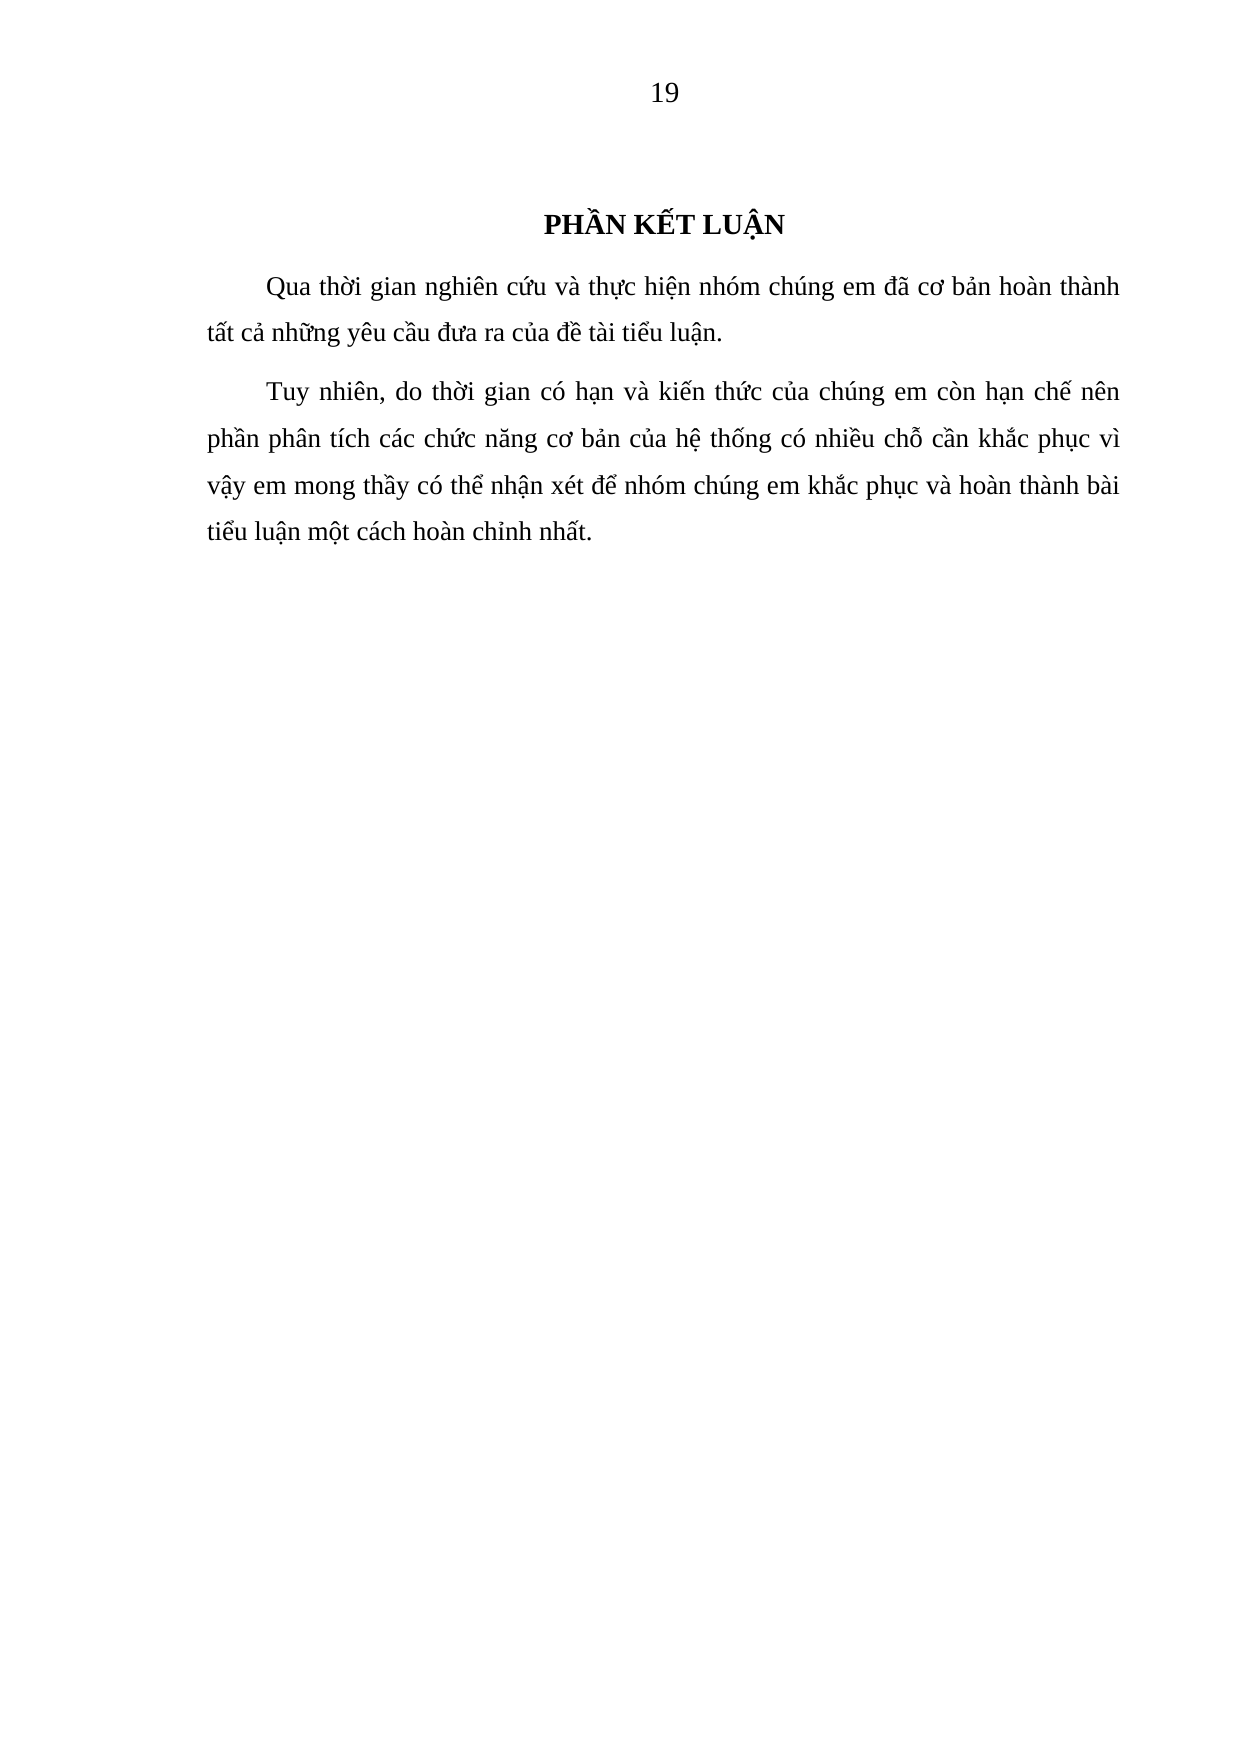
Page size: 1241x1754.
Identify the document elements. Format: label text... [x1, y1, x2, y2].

text Tuy nhiên, do thời gian có hạn và kiến thức của chúng em còn hạn chế nên phần phân tích các chức năng cơ bản của hệ thống có nhiều chỗ cần khắc phục vì vậy em mong thầy có thể nhận xét để nhóm chúng em khắc phục và hoàn thành bài tiểu luận một cách hoàn chỉnh nhất. [207, 375, 1122, 547]
subtitle PHẦN KẾT LUẬN [207, 207, 1122, 240]
text Qua thời gian nghiên cứu và thực hiện nhóm chúng em đã cơ bản hoàn thành tất cả những yêu cầu đưa ra của đề tài tiểu luận. [207, 269, 1122, 347]
